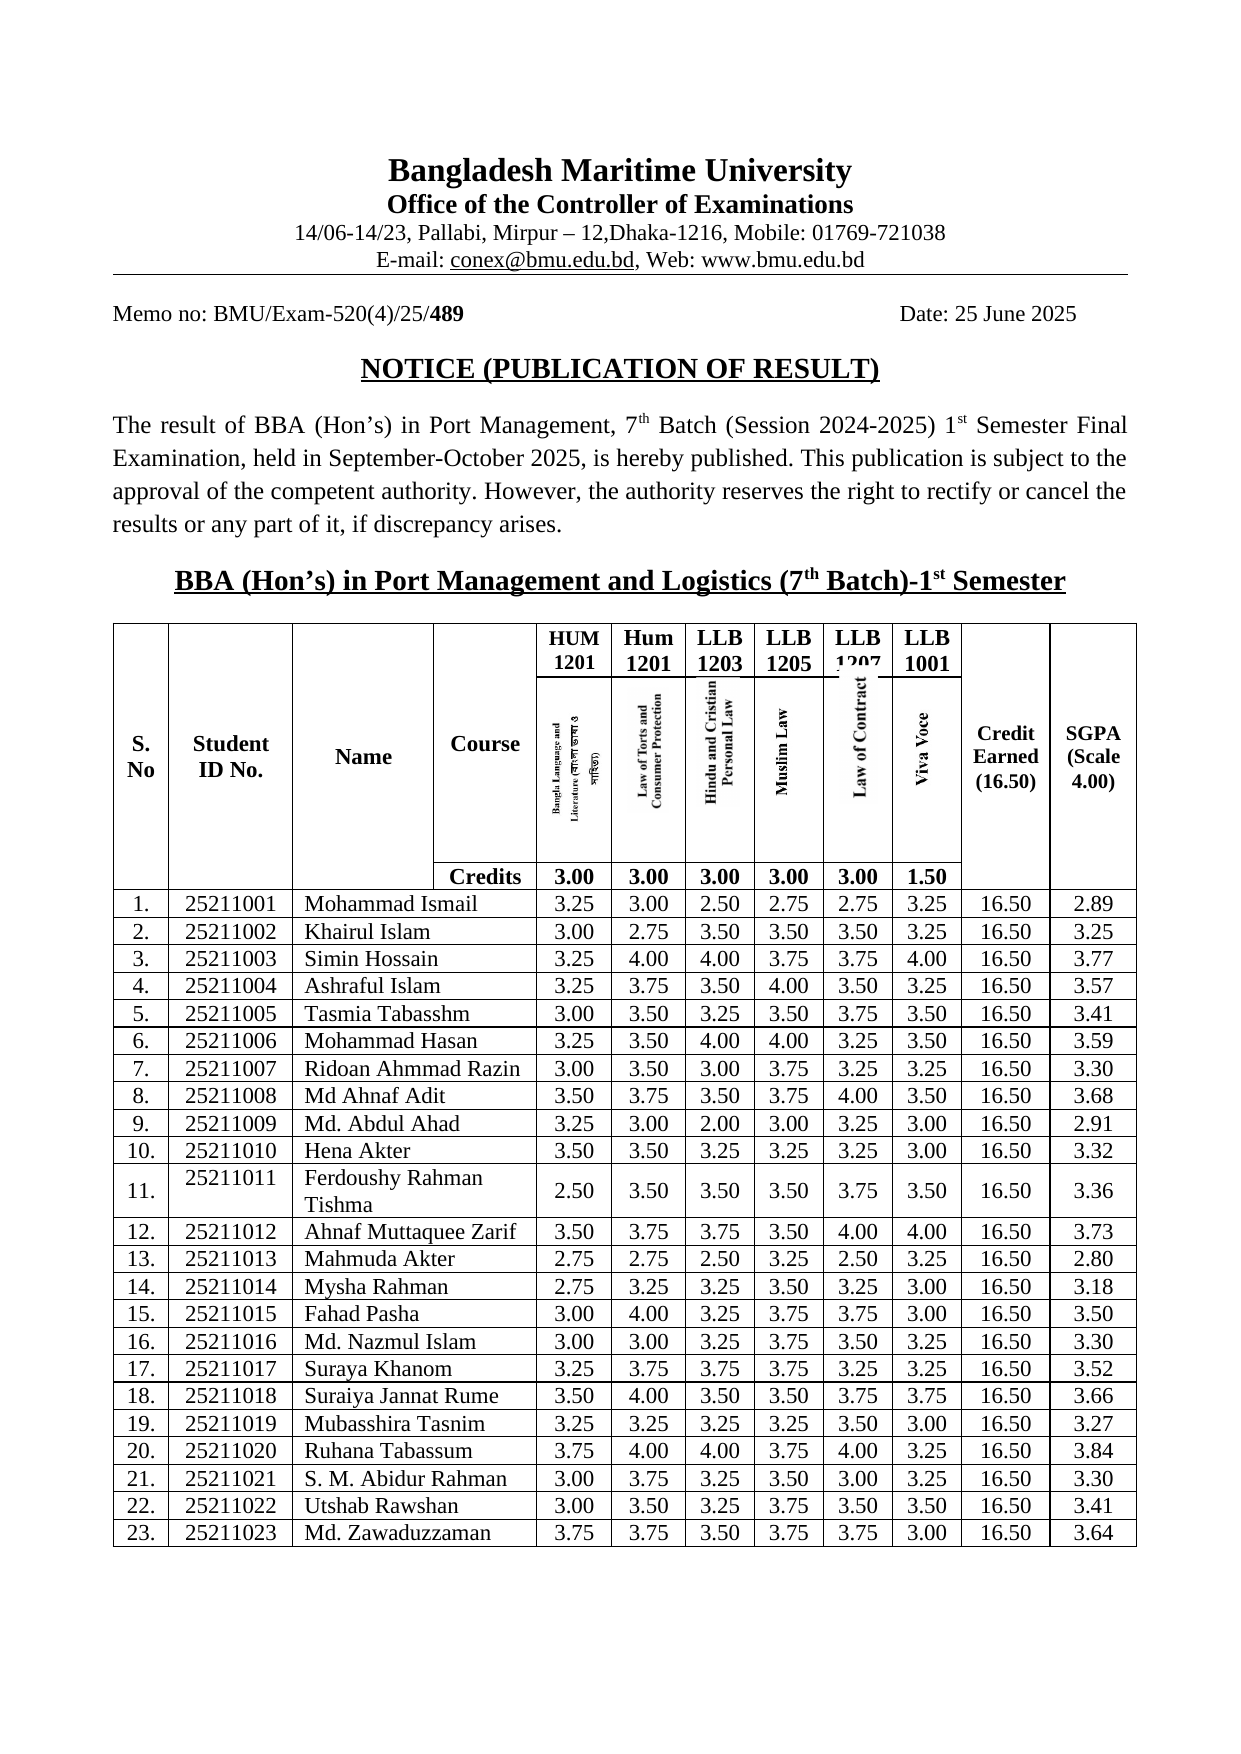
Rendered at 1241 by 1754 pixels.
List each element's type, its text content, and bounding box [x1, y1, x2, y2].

table_cell 11. [114, 1164, 168, 1217]
table_cell 3.75 [824, 1520, 892, 1546]
table_cell 16.50 [962, 1164, 1049, 1217]
table_cell 3.75 [612, 1465, 685, 1491]
table_cell 25211012 [169, 1218, 292, 1244]
table_cell 3.00 [755, 1110, 823, 1136]
table_cell 3.30 [1051, 1055, 1136, 1081]
table_cell 3.30 [1051, 1328, 1136, 1354]
table_cell 16.50 [962, 1300, 1049, 1327]
table_cell 3.50 [824, 918, 892, 944]
table_cell 3.75 [755, 945, 823, 972]
table_cell 4.00 [824, 1082, 892, 1108]
table_cell Credits [434, 863, 536, 889]
table_cell 16.50 [962, 918, 1049, 944]
table_cell Md. Zawaduzzaman [293, 1520, 536, 1546]
table_cell 4.00 [824, 1437, 892, 1464]
table_cell 2.75 [755, 890, 823, 917]
table_cell 3.25 [893, 1437, 961, 1464]
table_cell 3.84 [1051, 1437, 1136, 1464]
table_cell 3.41 [1051, 1492, 1136, 1518]
table_cell 3.75 [755, 1437, 823, 1464]
table_cell 3.25 [537, 1410, 611, 1436]
table_cell 3.00 [755, 863, 823, 889]
table_cell 14. [114, 1273, 168, 1299]
table_cell 4.00 [755, 973, 823, 999]
table_cell 10. [114, 1137, 168, 1163]
table_cell 3.27 [1051, 1410, 1136, 1436]
text Bangladesh Maritime University [112, 150, 1128, 188]
table_header Credit Earned (16.50) [962, 624, 1049, 889]
table_cell Suraiya Jannat Rume [293, 1383, 536, 1409]
table_cell 6. [114, 1028, 168, 1054]
table_cell 3.50 [686, 918, 754, 944]
table_cell Suraya Khanom [293, 1355, 536, 1381]
table_cell 3.50 [612, 1492, 685, 1518]
table_cell 25211015 [169, 1300, 292, 1327]
text NOTICE (PUBLICATION OF RESULT) [112, 351, 1128, 384]
table_cell 2.89 [1051, 890, 1136, 917]
table_cell 16.50 [962, 1028, 1049, 1054]
table_header Name [293, 624, 433, 889]
table_cell 16.50 [962, 1437, 1049, 1464]
table_cell 3.77 [1051, 945, 1136, 972]
table_cell 3.50 [612, 1137, 685, 1163]
table_cell 3.57 [1051, 973, 1136, 999]
table_cell 3.75 [686, 1218, 754, 1244]
table_cell 18. [114, 1383, 168, 1409]
table_cell 25211003 [169, 945, 292, 972]
table_header LLB 1207 [824, 624, 892, 676]
table_cell 25211013 [169, 1246, 292, 1272]
table_cell 3.25 [537, 973, 611, 999]
table_cell 3.50 [686, 973, 754, 999]
table_cell Mubasshira Tasnim [293, 1410, 536, 1436]
table_cell 3.50 [755, 1218, 823, 1244]
table_cell Tasmia Tabasshm [293, 1000, 536, 1026]
table_cell 3.25 [686, 1492, 754, 1518]
table_cell 16.50 [962, 945, 1049, 972]
table_cell 3.75 [755, 1300, 823, 1327]
table_cell 4.00 [893, 945, 961, 972]
table_cell 25211004 [169, 973, 292, 999]
table_cell 25211021 [169, 1465, 292, 1491]
table_cell 3.25 [612, 1273, 685, 1299]
table_cell 20. [114, 1437, 168, 1464]
table_cell 3.50 [755, 1273, 823, 1299]
table_cell 3.00 [893, 1137, 961, 1163]
table_cell 3.36 [1051, 1164, 1136, 1217]
picture [840, 666, 878, 804]
table_cell 25211018 [169, 1383, 292, 1409]
table_cell 3.75 [612, 1218, 685, 1244]
table_cell 4.00 [612, 1300, 685, 1327]
picture [546, 712, 605, 828]
table_cell Ferdoushy Rahman Tishma [293, 1164, 536, 1217]
table_cell 3.75 [824, 1383, 892, 1409]
table_cell Mysha Rahman [293, 1273, 536, 1299]
table_cell 16.50 [962, 1246, 1049, 1272]
table_cell 3.00 [686, 863, 754, 889]
table_cell 3.50 [686, 1082, 754, 1108]
table_cell [893, 678, 961, 862]
table_cell 3.64 [1051, 1520, 1136, 1546]
table_cell 3.75 [686, 1355, 754, 1381]
table_cell 3.75 [537, 1437, 611, 1464]
table_cell [755, 678, 823, 862]
table_cell 16.50 [962, 1000, 1049, 1026]
table_cell 3.25 [686, 1273, 754, 1299]
table_cell 3.25 [537, 1028, 611, 1054]
table_cell 3.50 [893, 1082, 961, 1108]
table_cell 4.00 [686, 1437, 754, 1464]
table_cell 3.75 [755, 1055, 823, 1081]
table_cell 3.41 [1051, 1000, 1136, 1026]
table_cell Khairul Islam [293, 918, 536, 944]
table_cell 2.50 [824, 1246, 892, 1272]
table_cell 3.50 [824, 973, 892, 999]
table_cell 8. [114, 1082, 168, 1108]
table_cell 3.00 [893, 1520, 961, 1546]
table_cell 3.50 [755, 1465, 823, 1491]
table_cell 16.50 [962, 1465, 1049, 1491]
table_cell 3.18 [1051, 1273, 1136, 1299]
table_cell Md. Abdul Ahad [293, 1110, 536, 1136]
table_cell 3.25 [824, 1055, 892, 1081]
table_cell 25211006 [169, 1028, 292, 1054]
table_cell 2.80 [1051, 1246, 1136, 1272]
table_cell 16.50 [962, 1355, 1049, 1381]
table_cell 3.25 [824, 1273, 892, 1299]
table_header LLB 1001 [893, 624, 961, 676]
table_cell 3.25 [1051, 918, 1136, 944]
table_cell 2.50 [686, 1246, 754, 1272]
table_cell 3.75 [755, 1328, 823, 1354]
table_header Student ID No. [169, 624, 292, 889]
table_cell 3.50 [893, 1492, 961, 1518]
table_cell 3.50 [893, 1164, 961, 1217]
table_cell 3.25 [893, 1328, 961, 1354]
table_cell 3.50 [537, 1082, 611, 1108]
table_cell 3.25 [893, 973, 961, 999]
table_cell 3.30 [1051, 1465, 1136, 1491]
table_cell 3.25 [537, 945, 611, 972]
table_cell 3.25 [686, 1328, 754, 1354]
table_cell 3.75 [824, 945, 892, 972]
table_cell 25211023 [169, 1520, 292, 1546]
table_cell 3.50 [755, 1000, 823, 1026]
table_cell 4.00 [824, 1218, 892, 1244]
table_header SGPA (Scale 4.00) [1051, 624, 1136, 889]
table_cell 3.25 [755, 1410, 823, 1436]
table_cell 25211010 [169, 1137, 292, 1163]
table_cell 3.00 [612, 1110, 685, 1136]
table_cell 3.00 [537, 1465, 611, 1491]
table_cell 3.25 [893, 1355, 961, 1381]
table_cell 3.25 [824, 1355, 892, 1381]
table_cell 3.25 [612, 1410, 685, 1436]
table_cell 3.50 [755, 1164, 823, 1217]
picture [765, 702, 797, 799]
table_cell 3.66 [1051, 1383, 1136, 1409]
table_cell 3.50 [612, 1055, 685, 1081]
table_cell 3.25 [537, 1110, 611, 1136]
table_cell 3.00 [824, 863, 892, 889]
table_header HUM 1201 [537, 624, 611, 676]
table_cell 3.50 [755, 918, 823, 944]
table_cell 3.50 [824, 1410, 892, 1436]
table_cell Ashraful Islam [293, 973, 536, 999]
table_cell 2.50 [537, 1164, 611, 1217]
table_cell 25211017 [169, 1355, 292, 1381]
table_cell 7. [114, 1055, 168, 1081]
table_cell 22. [114, 1492, 168, 1518]
table_cell 2.75 [537, 1273, 611, 1299]
table_cell 3.50 [612, 1000, 685, 1026]
text 14/06-14/23, Pallabi, Mirpur – 12,Dhaka-1216, Mobile: 01769-721038 [112, 219, 1128, 246]
table_cell 3.50 [612, 1164, 685, 1217]
table_cell 3.75 [612, 1355, 685, 1381]
table_cell 3.50 [686, 1383, 754, 1409]
table_cell Hena Akter [293, 1137, 536, 1163]
table_cell 4.00 [612, 1383, 685, 1409]
table_cell 3.75 [755, 1355, 823, 1381]
table_cell 16.50 [962, 1055, 1049, 1081]
table_cell 25211002 [169, 918, 292, 944]
table_cell 4.00 [612, 945, 685, 972]
table_cell 3.75 [755, 1082, 823, 1108]
table_cell 4.00 [893, 1218, 961, 1244]
table_cell 3.25 [537, 890, 611, 917]
table_cell 3.25 [893, 1246, 961, 1272]
table_cell 16.50 [962, 1082, 1049, 1108]
table_cell 4.00 [612, 1437, 685, 1464]
picture [903, 703, 936, 791]
text BBA (Hon’s) in Port Management and Logistics (7th Batch)-1st Semester [112, 563, 1128, 597]
table_cell 3.25 [893, 1465, 961, 1491]
table_cell 3.00 [537, 1328, 611, 1354]
table_cell 3.00 [537, 1000, 611, 1026]
table_cell 3.50 [755, 1383, 823, 1409]
table_cell 25211005 [169, 1000, 292, 1026]
table_cell 2.75 [824, 890, 892, 917]
table_cell 19. [114, 1410, 168, 1436]
table_cell 15. [114, 1300, 168, 1327]
table_cell 3.75 [755, 1492, 823, 1518]
table_cell 25211008 [169, 1082, 292, 1108]
table_cell 16. [114, 1328, 168, 1354]
table_cell 3.25 [755, 1246, 823, 1272]
table_cell 3.50 [537, 1137, 611, 1163]
table_cell 3.75 [893, 1383, 961, 1409]
table_cell 1. [114, 890, 168, 917]
table_cell 3.75 [537, 1520, 611, 1546]
table_cell 3.50 [686, 1164, 754, 1217]
table_cell 3.00 [893, 1110, 961, 1136]
text Office of the Controller of Examinations [112, 188, 1128, 219]
table_cell 3.50 [686, 1520, 754, 1546]
table_cell 16.50 [962, 1520, 1049, 1546]
table_cell 13. [114, 1246, 168, 1272]
table_cell 3.50 [537, 1218, 611, 1244]
table_cell 3.50 [537, 1383, 611, 1409]
table_cell 4. [114, 973, 168, 999]
table_cell [612, 678, 685, 862]
table_cell 3.68 [1051, 1082, 1136, 1108]
table_cell 25211011 [169, 1164, 292, 1217]
table_cell 3.25 [893, 890, 961, 917]
table_cell 16.50 [962, 1273, 1049, 1299]
table_cell 3. [114, 945, 168, 972]
table_cell 3.25 [686, 1410, 754, 1436]
table_cell 3.00 [612, 1328, 685, 1354]
table_cell 25211022 [169, 1492, 292, 1518]
table_cell S. M. Abidur Rahman [293, 1465, 536, 1491]
table_header LLB 1203 [686, 624, 754, 676]
table_header Hum 1201 [612, 624, 685, 676]
table_cell Ridoan Ahmmad Razin [293, 1055, 536, 1081]
table_cell 3.75 [824, 1300, 892, 1327]
table_cell 25211009 [169, 1110, 292, 1136]
table_cell Fahad Pasha [293, 1300, 536, 1327]
table_cell [537, 678, 611, 862]
table_cell 3.00 [537, 863, 611, 889]
table_cell 2.91 [1051, 1110, 1136, 1136]
table_cell 2.75 [612, 1246, 685, 1272]
table_header S. No [114, 624, 168, 889]
text The result of BBA (Hon’s) in Port Management, 7th Batch (Session 2024-2025) 1st Semester Final Examination, held in September-October 2025, is hereby published. This publication is subject to the approval of the competent authority. However, the authority reserves the right to rectify or cancel the results or any part of it, if discrepancy arises. [112, 410, 1128, 538]
picture [628, 688, 669, 813]
table_cell 16.50 [962, 890, 1049, 917]
table_cell 3.75 [824, 1000, 892, 1026]
table_cell 25211014 [169, 1273, 292, 1299]
table_header Course [434, 624, 536, 862]
table_cell Md. Nazmul Islam [293, 1328, 536, 1354]
table_cell 2.00 [686, 1110, 754, 1136]
table_cell 3.50 [893, 1000, 961, 1026]
table_cell 3.75 [612, 1082, 685, 1108]
table_cell 21. [114, 1465, 168, 1491]
table_cell 3.50 [824, 1492, 892, 1518]
table_cell 3.50 [893, 1028, 961, 1054]
table_cell Ahnaf Muttaquee Zarif [293, 1218, 536, 1244]
table_cell 25211016 [169, 1328, 292, 1354]
table_cell 3.25 [537, 1355, 611, 1381]
table_cell 3.25 [755, 1137, 823, 1163]
table_cell 16.50 [962, 1383, 1049, 1409]
table_cell 3.32 [1051, 1137, 1136, 1163]
table_cell 3.50 [612, 1028, 685, 1054]
table_cell 25211007 [169, 1055, 292, 1081]
table_cell Mahmuda Akter [293, 1246, 536, 1272]
table_cell 9. [114, 1110, 168, 1136]
table_cell 3.00 [537, 918, 611, 944]
table_cell 2.75 [537, 1246, 611, 1272]
table_cell 3.00 [893, 1410, 961, 1436]
table_cell 2.50 [686, 890, 754, 917]
table_cell 3.25 [686, 1300, 754, 1327]
table_cell Md Ahnaf Adit [293, 1082, 536, 1108]
table_cell Utshab Rawshan [293, 1492, 536, 1518]
table_cell 16.50 [962, 1110, 1049, 1136]
text E-mail: conex@bmu.edu.bd, Web: www.bmu.edu.bd [112, 246, 1128, 275]
table_cell 3.00 [537, 1300, 611, 1327]
table_cell 2. [114, 918, 168, 944]
table_cell 3.59 [1051, 1028, 1136, 1054]
table_cell 3.00 [612, 863, 685, 889]
table_cell 25211020 [169, 1437, 292, 1464]
table_cell 16.50 [962, 1328, 1049, 1354]
table_cell 3.75 [612, 973, 685, 999]
table_cell 1.50 [893, 863, 961, 889]
table_cell 3.25 [824, 1028, 892, 1054]
table_cell 4.00 [755, 1028, 823, 1054]
table_cell 3.00 [537, 1055, 611, 1081]
table_cell 3.25 [824, 1137, 892, 1163]
table_cell 17. [114, 1355, 168, 1381]
table_cell 3.00 [612, 890, 685, 917]
table_cell 3.50 [824, 1328, 892, 1354]
table_cell 3.25 [686, 1000, 754, 1026]
table_cell 3.75 [755, 1520, 823, 1546]
table_cell 3.00 [824, 1465, 892, 1491]
table_cell Mohammad Hasan [293, 1028, 536, 1054]
table_cell 3.00 [893, 1300, 961, 1327]
table_cell 3.50 [1051, 1300, 1136, 1327]
table_cell 3.25 [686, 1137, 754, 1163]
table_cell 4.00 [686, 945, 754, 972]
table_cell Simin Hossain [293, 945, 536, 972]
table_cell Mohammad Ismail [293, 890, 536, 917]
table_cell 3.75 [824, 1164, 892, 1217]
picture [697, 678, 740, 807]
table_cell 3.25 [686, 1465, 754, 1491]
table_cell 4.00 [686, 1028, 754, 1054]
table_cell 12. [114, 1218, 168, 1244]
table_cell 3.25 [893, 918, 961, 944]
table_cell 16.50 [962, 1492, 1049, 1518]
table_cell 2.75 [612, 918, 685, 944]
table_cell [686, 678, 754, 862]
table_cell 16.50 [962, 973, 1049, 999]
table_cell 23. [114, 1520, 168, 1546]
text Memo no: BMU/Exam-520(4)/25/489 Date: 25 June 2025 [112, 300, 1128, 326]
table_cell 16.50 [962, 1137, 1049, 1163]
table_cell 25211019 [169, 1410, 292, 1436]
table_cell 25211001 [169, 890, 292, 917]
table_cell 3.73 [1051, 1218, 1136, 1244]
table_cell 3.00 [893, 1273, 961, 1299]
table_cell 3.52 [1051, 1355, 1136, 1381]
table_header LLB 1205 [755, 624, 823, 676]
table_cell 3.00 [537, 1492, 611, 1518]
table_cell 16.50 [962, 1410, 1049, 1436]
table_cell 3.75 [612, 1520, 685, 1546]
table_cell 3.25 [893, 1055, 961, 1081]
table_cell [824, 678, 892, 862]
table_cell 3.25 [824, 1110, 892, 1136]
table_cell Ruhana Tabassum [293, 1437, 536, 1464]
table_cell 16.50 [962, 1218, 1049, 1244]
table_cell 3.00 [686, 1055, 754, 1081]
table_cell 5. [114, 1000, 168, 1026]
